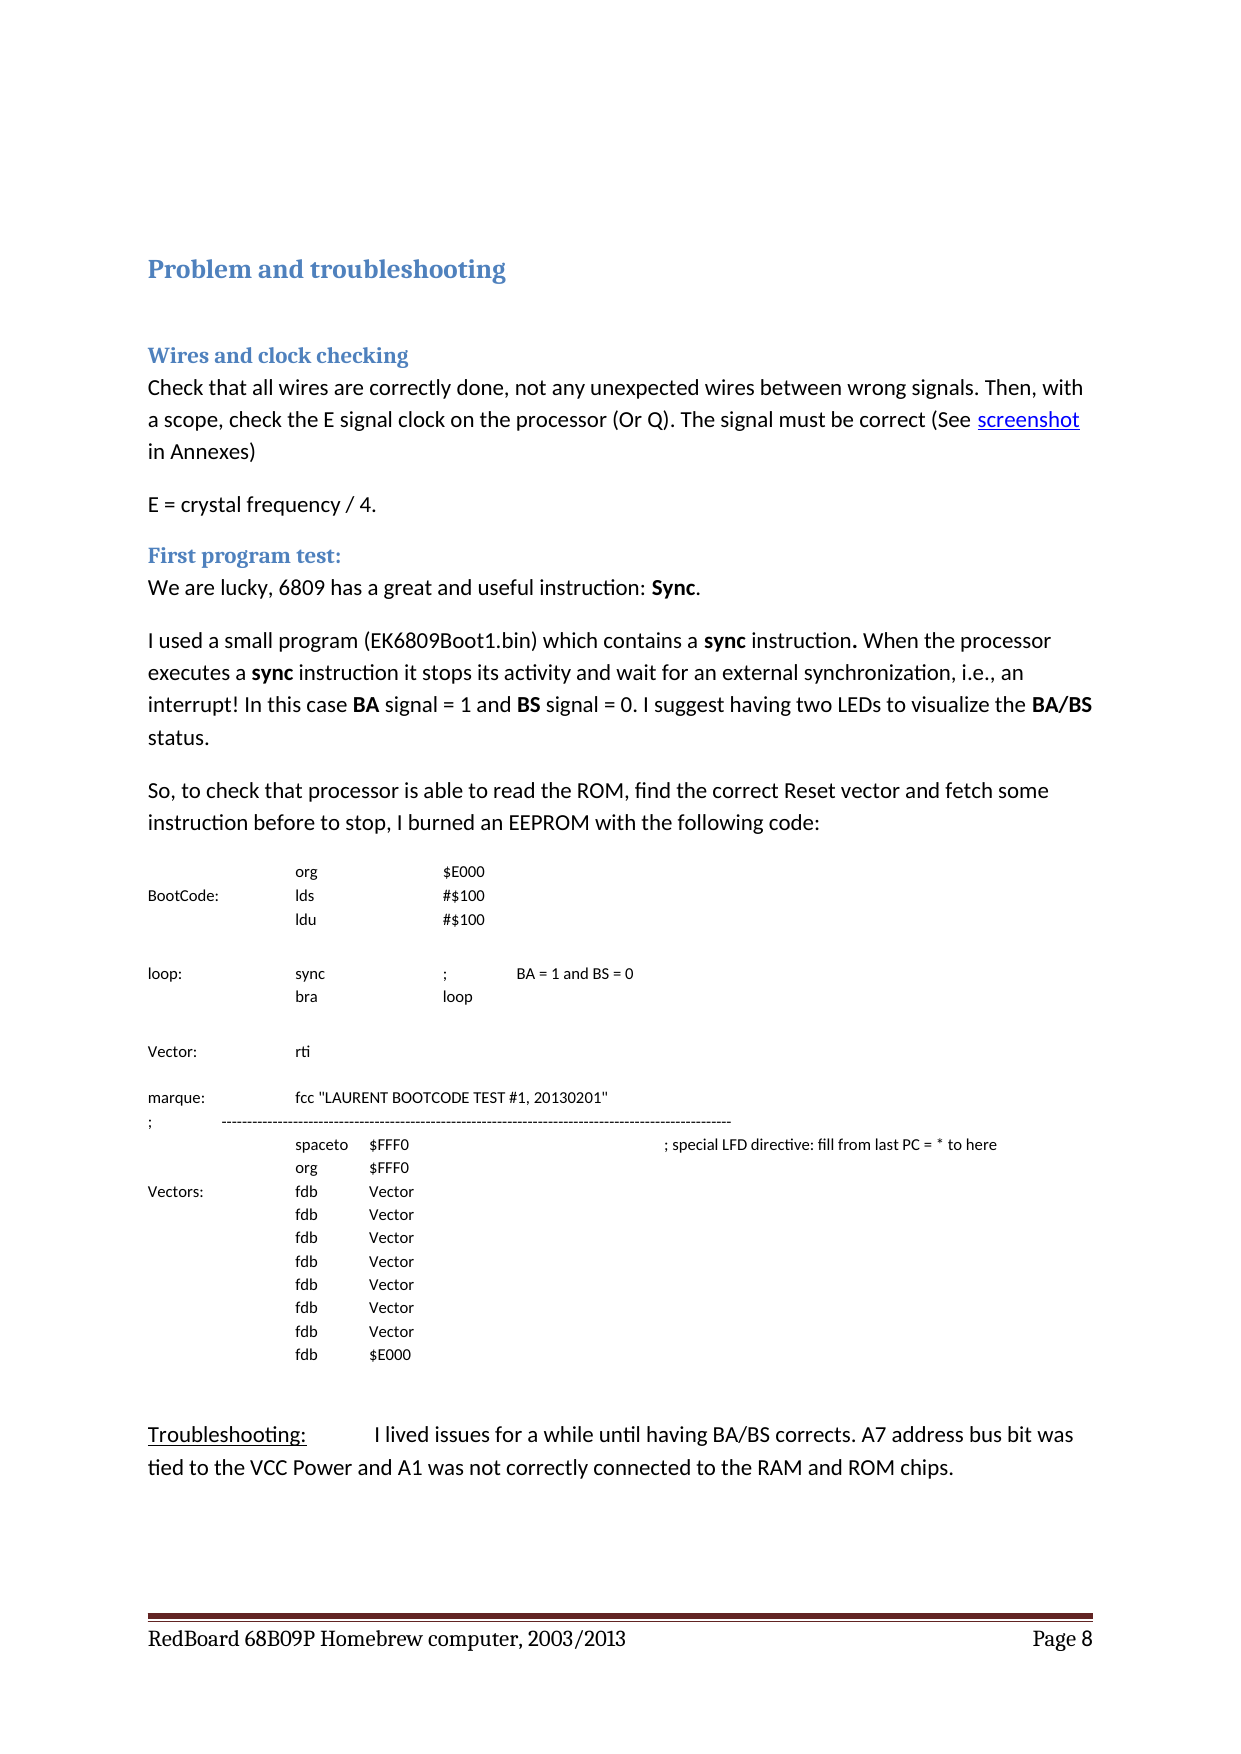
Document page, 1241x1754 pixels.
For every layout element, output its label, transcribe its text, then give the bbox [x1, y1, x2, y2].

text ldu #$100 [148, 909, 1093, 929]
text So, to check that processor is able to read the ROM, find the correct Reset vector and fetch some instruction before to stop, I burned an EEPROM with the following code: [148, 776, 1093, 836]
text I used a small program (EK6809Boot1.bin) which contains a sync instruction. When the processor executes a sync instruction it stops its activity and wait for an external synchronization, i.e., an interrupt! In this case BA signal = 1 and BS signal = 0. I suggest having two LEDs to visualize the BA/BS status. [148, 626, 1093, 751]
text fdb Vector [148, 1298, 1093, 1318]
text fdb Vector [148, 1204, 1093, 1224]
text fdb Vector [148, 1274, 1093, 1294]
text loop: sync ; BA = 1 and BS = 0 [148, 963, 1093, 983]
text org $FFF0 [148, 1158, 1093, 1178]
subtitle Wires and clock checking [148, 342, 1093, 369]
text fdb Vector [148, 1228, 1093, 1248]
text marque: fcc "LAURENT BOOTCODE TEST #1, 20130201" [148, 1088, 1093, 1108]
text fdb Vector [148, 1251, 1093, 1271]
text fdb $E000 [148, 1344, 1093, 1364]
text Vector: rti [148, 1041, 1093, 1061]
text spaceto $FFF0 ; special LFD directive: fill from last PC = * to here [148, 1134, 1093, 1154]
subtitle Problem and troubleshooting [148, 254, 1093, 285]
text ; ---------------------------------------------------------------------------------------------------- [148, 1111, 1093, 1131]
text Check that all wires are correctly done, not any unexpected wires between wrong signals. Then, with a scope, check the E signal clock on the processor (Or Q). The signal must be correct (See screenshot in Annexes) [148, 373, 1093, 465]
text bra loop [148, 987, 1093, 1007]
text Troubleshooting: I lived issues for a while until having BA/BS corrects. A7 address bus bit was tied to the VCC Power and A1 was not correctly connected to the RAM and ROM chips. [148, 1421, 1093, 1481]
text BootCode: lds #$100 [148, 886, 1093, 906]
text We are lucky, 6809 has a great and useful instruction: Sync. [148, 573, 1093, 601]
text E = crystal frequency / 4. [148, 490, 1093, 518]
subtitle First program test: [148, 543, 1093, 569]
text Vectors: fdb Vector [148, 1181, 1093, 1201]
text fdb Vector [148, 1321, 1093, 1341]
text org $E000 [148, 861, 1093, 881]
